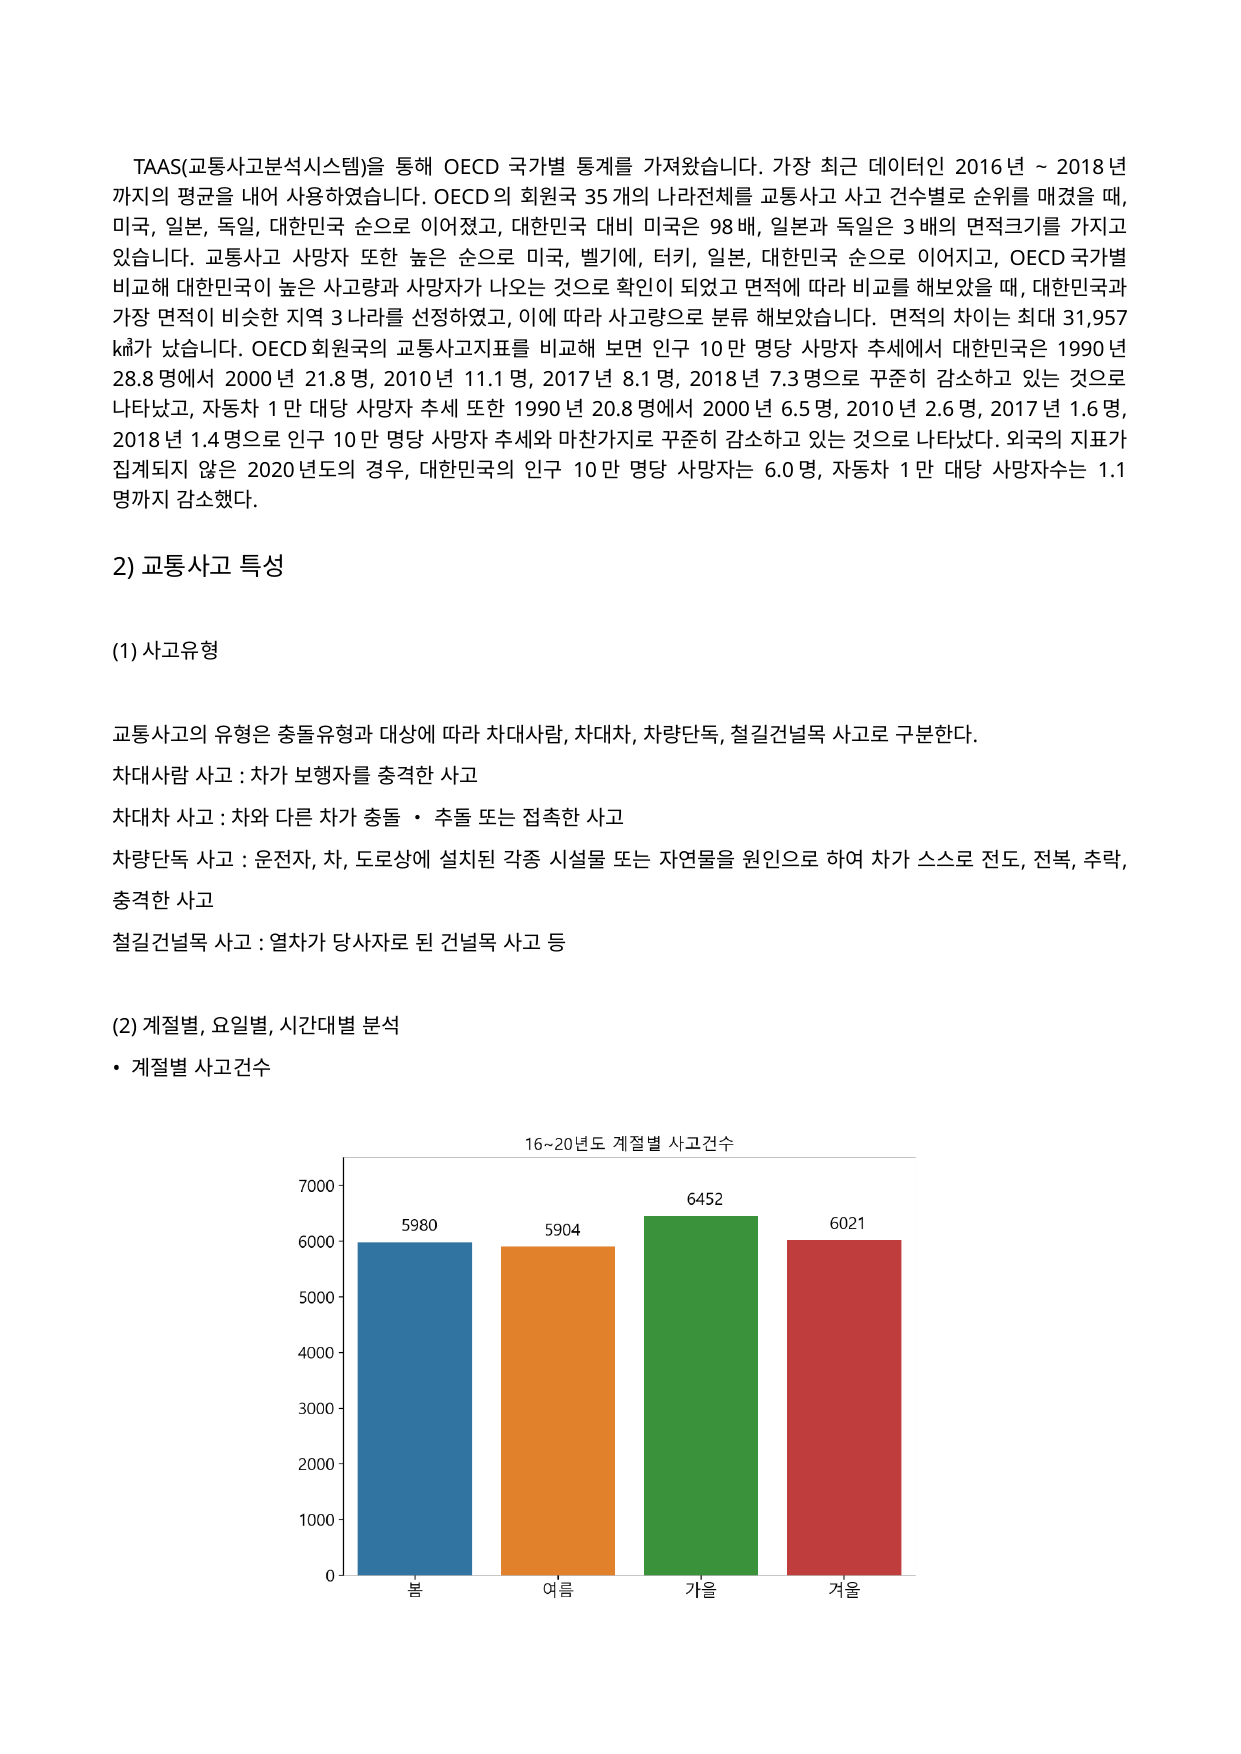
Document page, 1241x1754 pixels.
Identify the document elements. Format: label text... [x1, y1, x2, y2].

list (2) 계절별, 요일별, 시간대별 분석 [112, 1001, 1128, 1042]
text TAAS(교통사고분석시스템)을 통해 OECD 국가별 통계를 가져왔습니다. 가장 최근 데이터인 2016년 ~ 2018년 까지의 평균을 내어 사용하였습니다. OECD의 회원국 35개의 나라전체를 교통사고 사고 건수별로 순위를 매겼을 때, 미국, 일본, 독일, 대한민국 순으로 이어졌고, 대한민국 대비 미국은 98배, 일본과 독일은 3배의 면적크기를 가지고 있습니다. 교통사고 사망자 또한 높은 순으로 미국, 벨기에, 터키, 일본, 대한민국 순으로 이어지고, OECD국가별 비교해 대한민국이 높은 사고량과 사망자가 나오는 것으로 확인이 되었고 면적에 따라 비교를 해보았을 때, 대한민국과 가장 면적이 비슷한 지역 3나라를 선정하였고, 이에 따라 사고량으로 분류 해보았습니다. 면적의 차이는 최대 31,957㎦가 났습니다. OECD회원국의 교통사고지표를 비교해 보면 인구 10만 명당 사망자 추세에서 대한민국은 1990년 28.8명에서 2000년 21.8명, 2010년 11.1명, 2017년 8.1명, 2018년 7.3명으로 꾸준히 감소하고 있는 것으로 나타났고, 자동차 1만 대당 사망자 추세 또한 1990년 20.8명에서 2000년 6.5명, 2010년 2.6명, 2017년 1.6명, 2018년 1.4명으로 인구 10만 명당 사망자 추세와 마찬가지로 꾸준히 감소하고 있는 것으로 나타났다. 외국의 지표가 집계되지 않은 2020년도의 경우, 대한민국의 인구 10만 명당 사망자는 6.0명, 자동차 1만 대당 사망자수는 1.1명까지 감소했다. [112, 150, 1128, 514]
list 2) 교통사고 특성 [112, 542, 1128, 584]
list 차량단독 사고 : 운전자, 차, 도로상에 설치된 각종 시설물 또는 자연물을 원인으로 하여 차가 스스로 전도, 전복, 추락, 충격한 사고 [112, 834, 1128, 917]
list • 계절별 사고건수 [112, 1042, 1128, 1084]
list 철길건널목 사고 : 열차가 당사자로 된 건널목 사고 등 [112, 917, 1128, 959]
list 차대사람 사고 : 차가 보행자를 충격한 사고 [112, 751, 1128, 792]
list 차대차 사고 : 차와 다른 차가 충돌 ‧ 추돌 또는 접촉한 사고 [112, 792, 1128, 834]
list (1) 사고유형 [112, 626, 1128, 667]
picture [251, 1091, 989, 1644]
list 교통사고의 유형은 충돌유형과 대상에 따라 차대사람, 차대차, 차량단독, 철길건널목 사고로 구분한다. [112, 709, 1128, 751]
